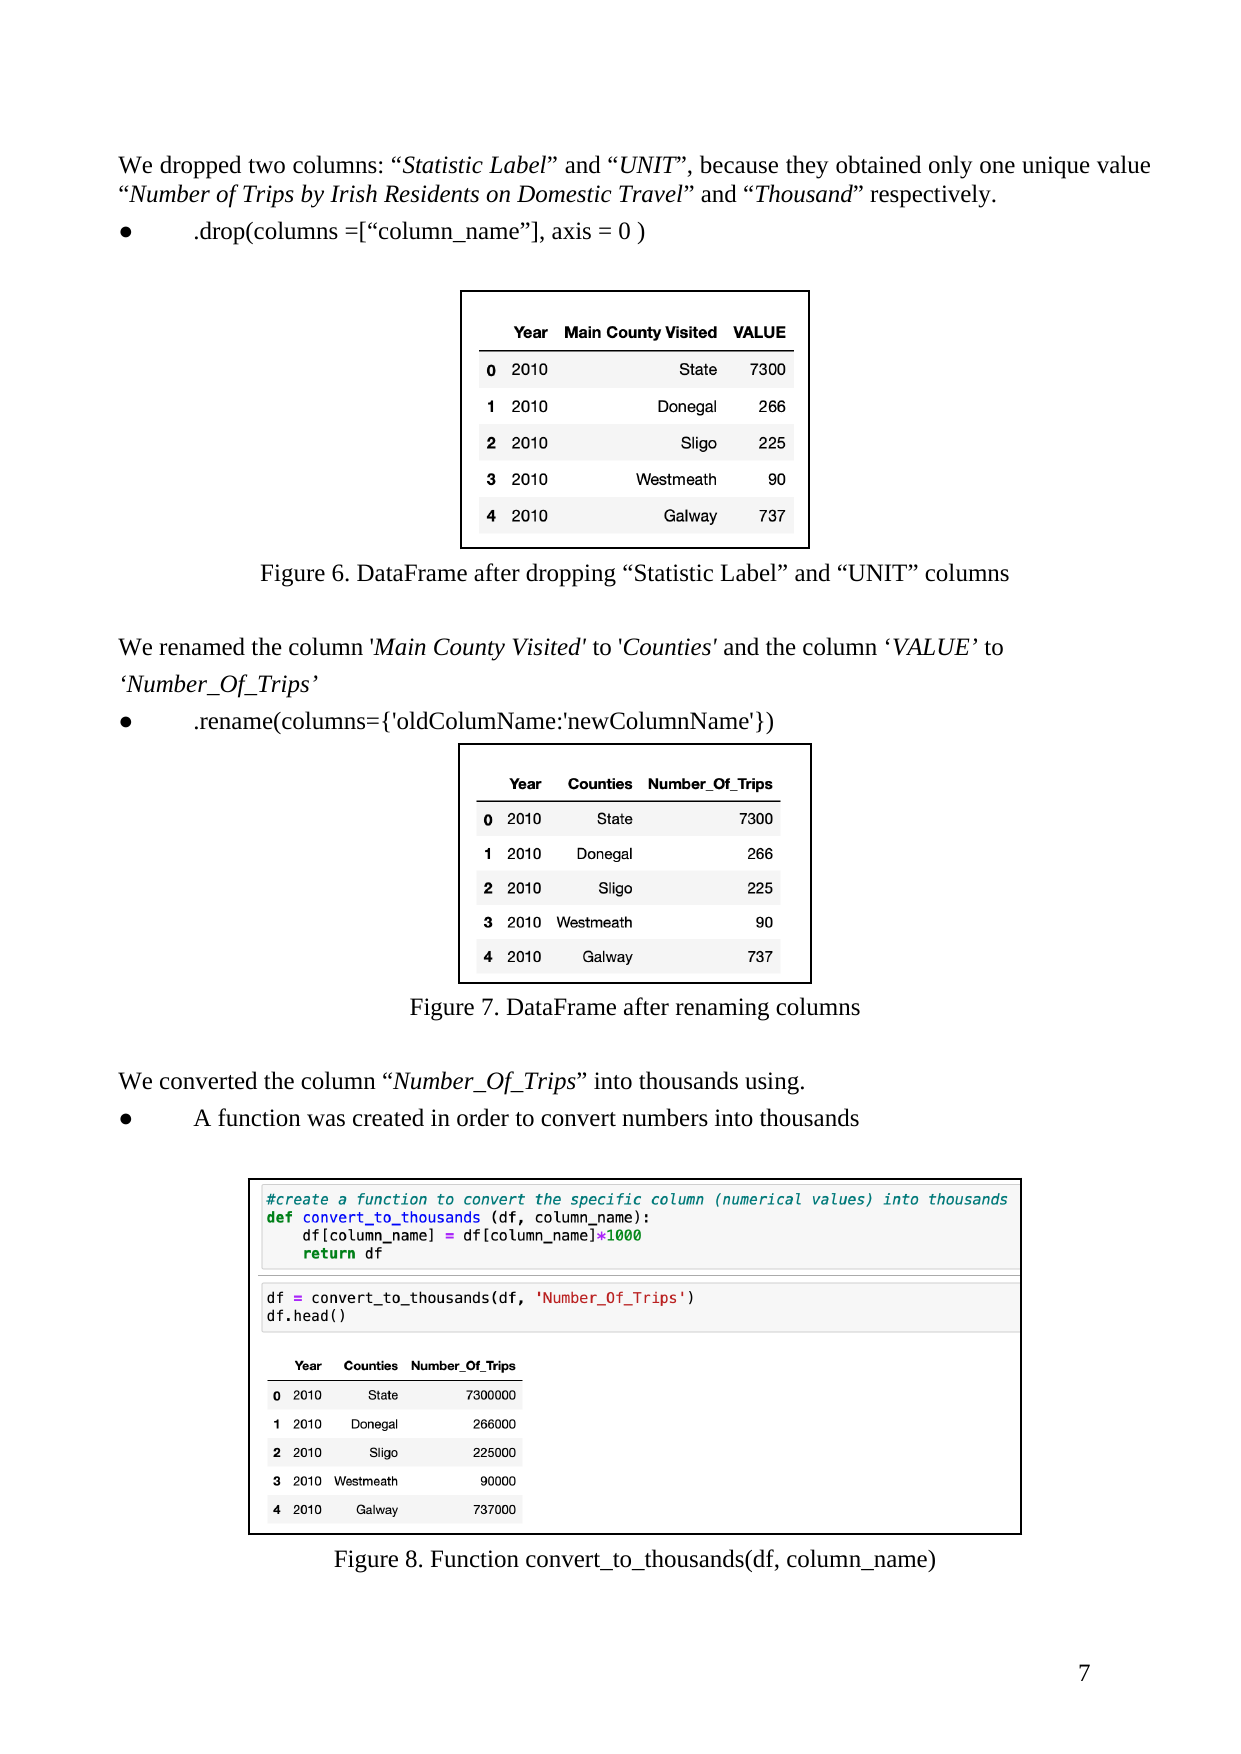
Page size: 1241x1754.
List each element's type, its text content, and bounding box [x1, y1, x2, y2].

text ‘Number_Of_Trips’ [118, 669, 1152, 698]
list A function was created in order to convert numbers into thousands [118, 1103, 1152, 1132]
text Figure 8. Function convert_to_thousands(df, column_name) [118, 1544, 1152, 1572]
text Figure 6. DataFrame after dropping “Statistic Label” and “UNIT” columns [118, 558, 1152, 586]
picture [462, 292, 808, 547]
text We dropped two columns: “Statistic Label” and “UNIT”, because they obtained only one unique value “Number of Trips by Irish Residents on Domestic Travel” and “Thousand” respectively. [118, 150, 1152, 207]
text We converted the column “Number_Of_Trips” into thousands using. [118, 1066, 1152, 1095]
text We renamed the column 'Main County Visited' to 'Counties' and the column ‘VALUE’ to [118, 632, 1152, 661]
picture [258, 1180, 1020, 1533]
picture [460, 745, 810, 982]
text Figure 7. DataFrame after renaming columns [118, 992, 1152, 1021]
list .drop(columns =[“column_name”], axis = 0 ) [118, 216, 1152, 244]
list .rename(columns={'oldColumName:'newColumnName'}) [118, 706, 1152, 735]
